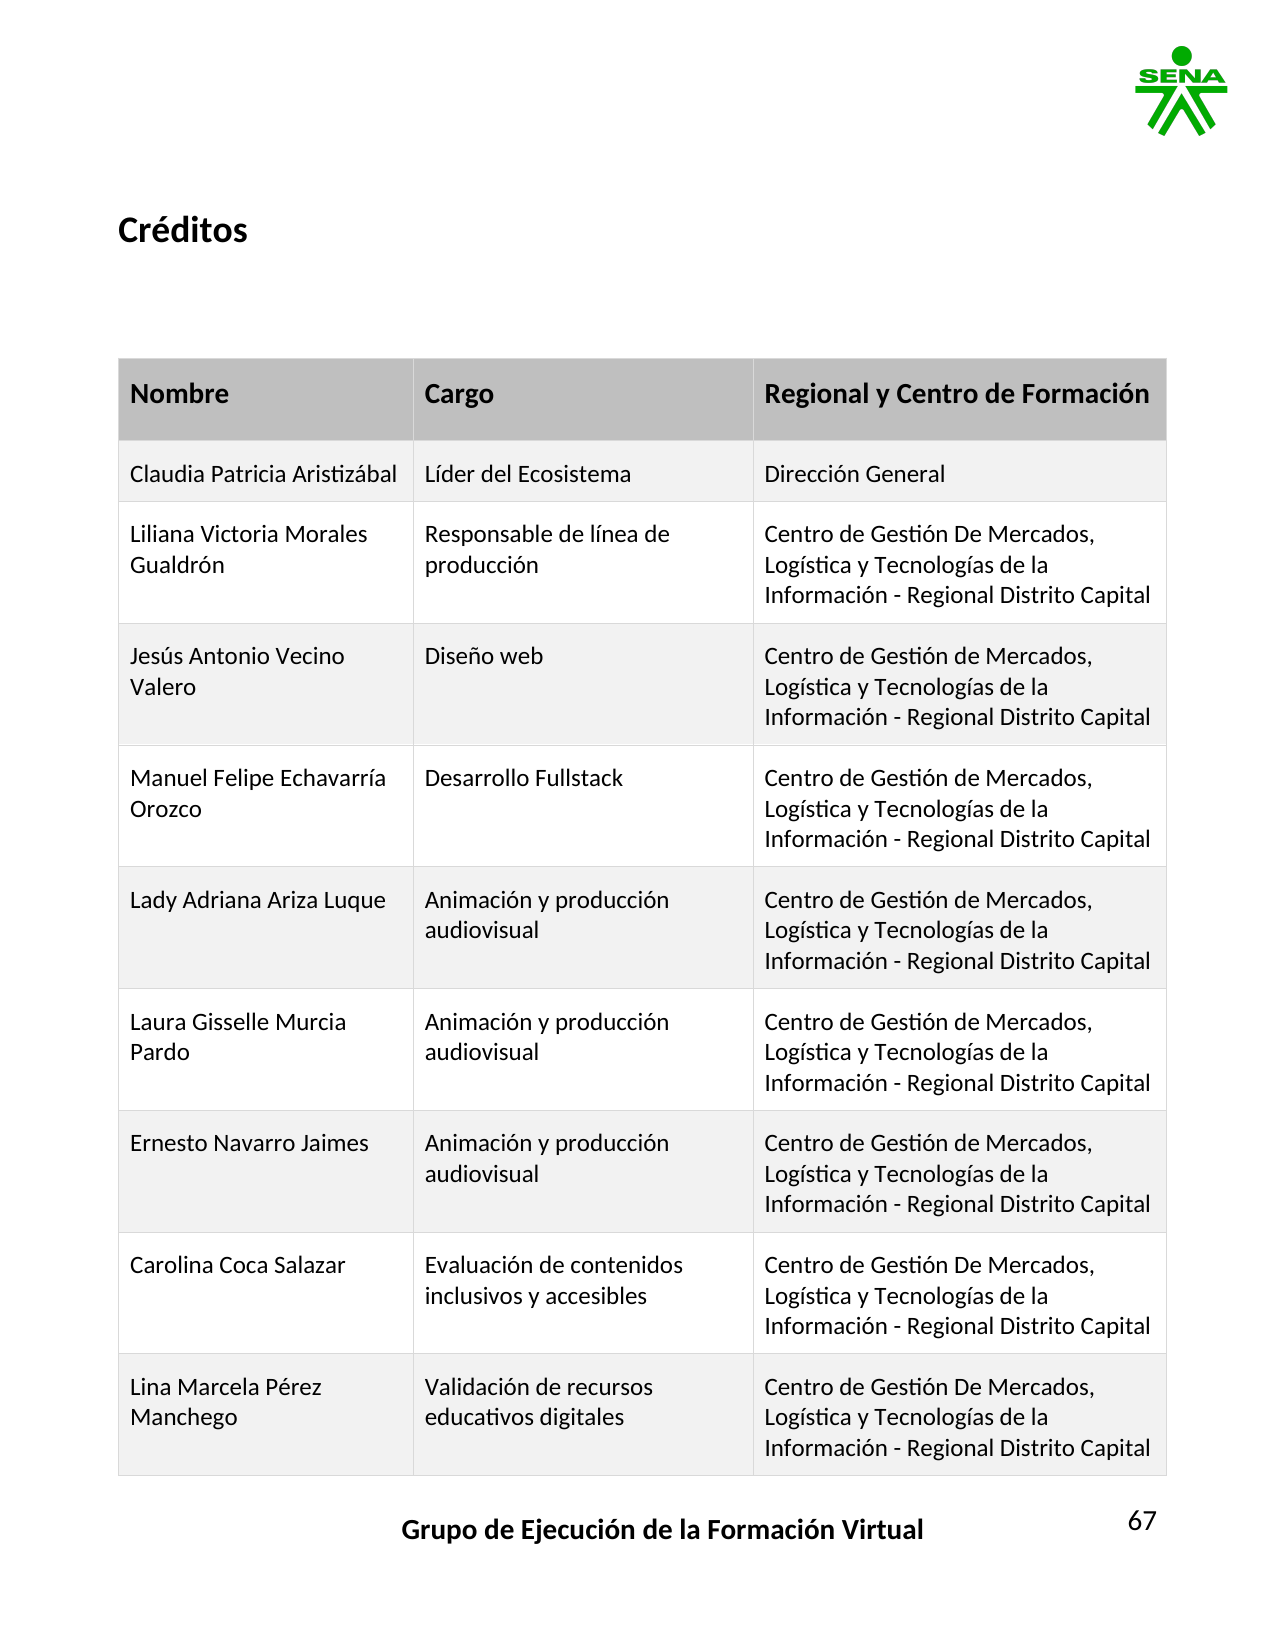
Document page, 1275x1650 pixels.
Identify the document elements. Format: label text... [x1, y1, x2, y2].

table_cell Centro de Gestión de Mercados, Logística y Tecnologías de la Información - Regional Distrito Capital [754, 746, 1166, 866]
table_cell Desarrollo Fullstack [414, 746, 753, 866]
table_cell Ernesto Navarro Jaimes [119, 1111, 413, 1232]
table_cell Carolina Coca Salazar [119, 1233, 413, 1353]
table_cell Centro de Gestión De Mercados, Logística y Tecnologías de la Información - Regional Distrito Capital [754, 1233, 1166, 1353]
table_header Regional y Centro de Formación [754, 359, 1166, 440]
table_cell Liliana Victoria Morales Gualdrón [119, 502, 413, 623]
table_cell Animación y producción audiovisual [414, 867, 753, 988]
table_cell Manuel Felipe Echavarría Orozco [119, 746, 413, 866]
table_cell Centro de Gestión De Mercados, Logística y Tecnologías de la Información - Regional Distrito Capital [754, 1354, 1166, 1475]
table_cell Validación de recursos educativos digitales [414, 1354, 753, 1475]
table_cell Lina Marcela Pérez Manchego [119, 1354, 413, 1475]
text Créditos [118, 206, 1157, 252]
table_cell Responsable de línea de producción [414, 502, 753, 623]
table_cell Evaluación de contenidos inclusivos y accesibles [414, 1233, 753, 1353]
table_cell Diseño web [414, 624, 753, 744]
table_cell Laura Gisselle Murcia Pardo [119, 989, 413, 1110]
table_cell Centro de Gestión de Mercados, Logística y Tecnologías de la Información - Regional Distrito Capital [754, 989, 1166, 1110]
table_cell Centro de Gestión De Mercados, Logística y Tecnologías de la Información - Regional Distrito Capital [754, 502, 1166, 623]
table_cell Centro de Gestión de Mercados, Logística y Tecnologías de la Información - Regional Distrito Capital [754, 1111, 1166, 1232]
picture [1135, 46, 1228, 136]
table_cell Jesús Antonio Vecino Valero [119, 624, 413, 744]
table_header Nombre [119, 359, 413, 440]
table_cell Animación y producción audiovisual [414, 1111, 753, 1232]
table_cell Centro de Gestión de Mercados, Logística y Tecnologías de la Información - Regional Distrito Capital [754, 624, 1166, 744]
table_cell Centro de Gestión de Mercados, Logística y Tecnologías de la Información - Regional Distrito Capital [754, 867, 1166, 988]
table_cell Líder del Ecosistema [414, 441, 753, 501]
table_cell Animación y producción audiovisual [414, 989, 753, 1110]
table_cell Dirección General [754, 441, 1166, 501]
table_cell Claudia Patricia Aristizábal [119, 441, 413, 501]
table_header Cargo [414, 359, 753, 440]
table_cell Lady Adriana Ariza Luque [119, 867, 413, 988]
